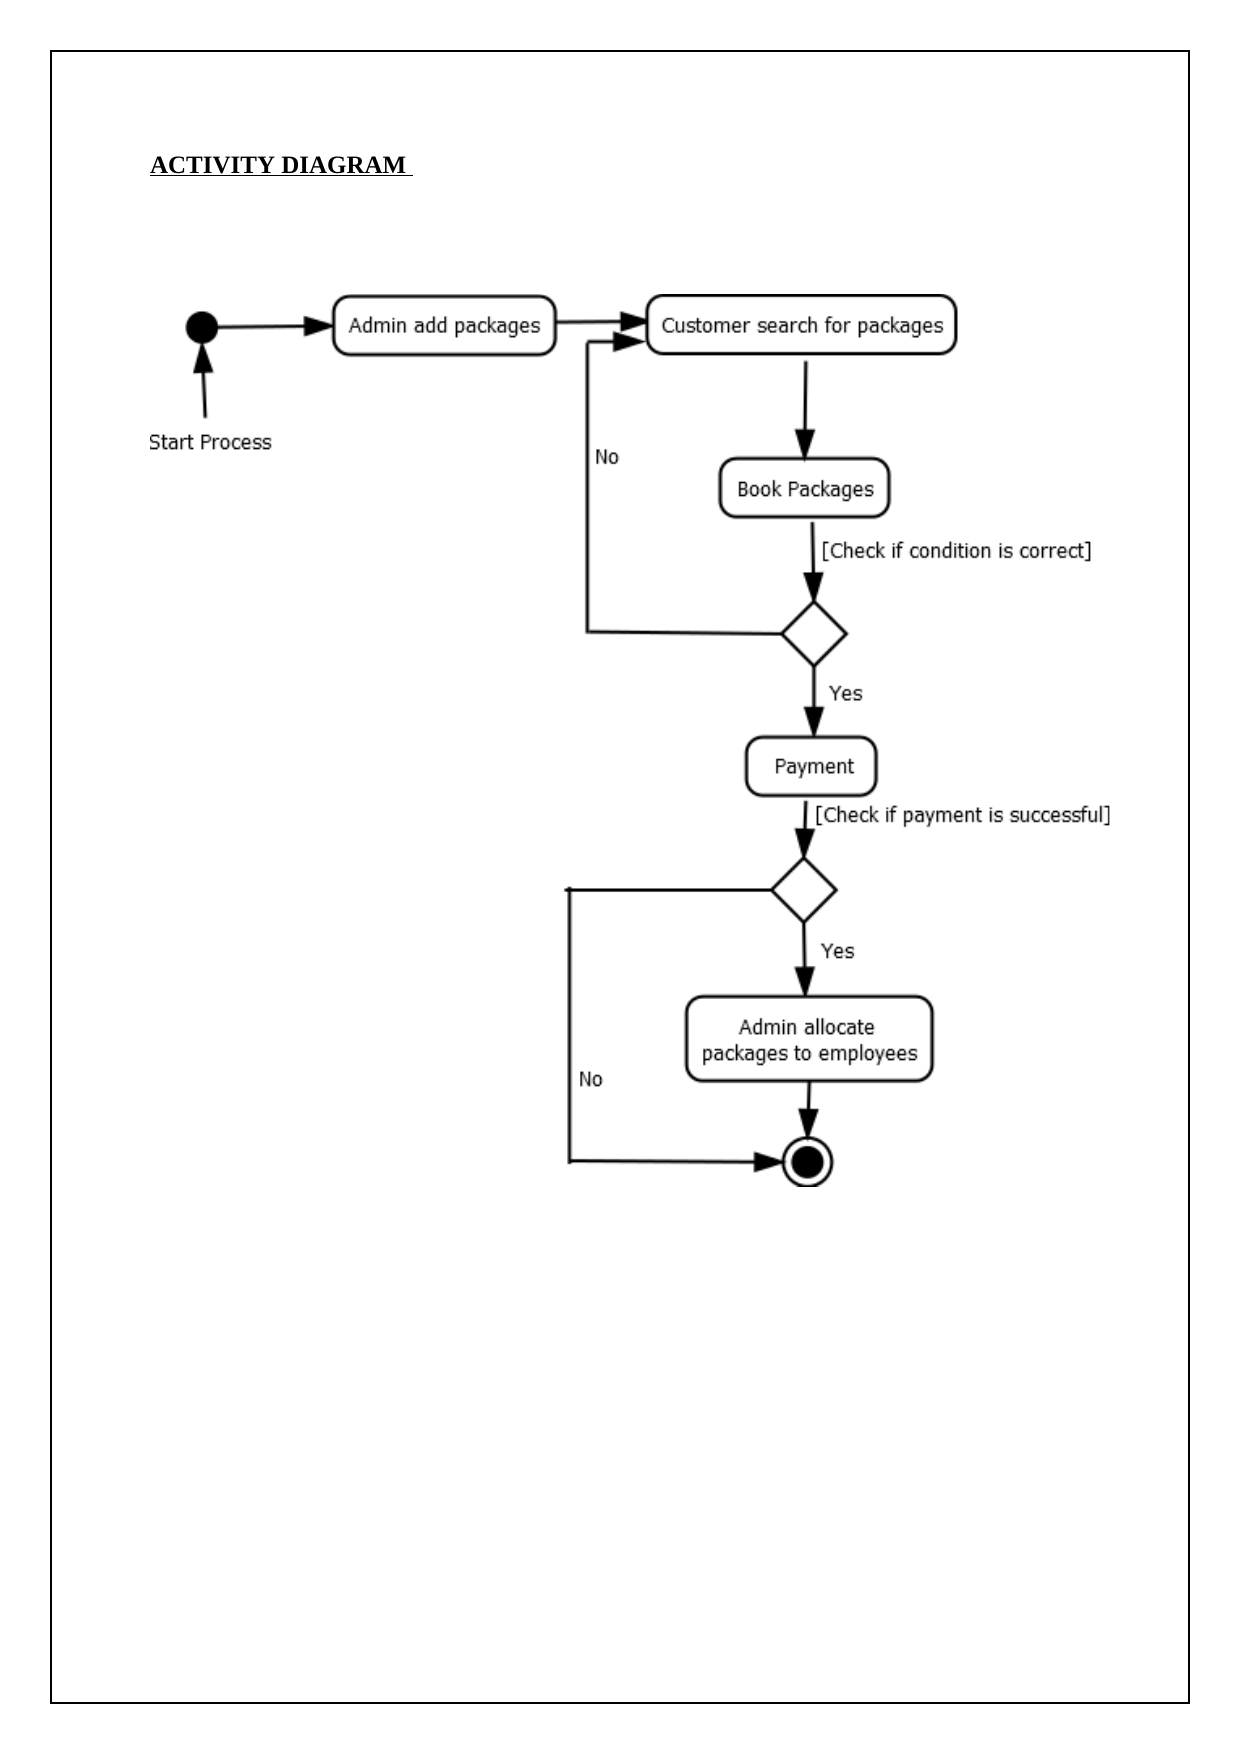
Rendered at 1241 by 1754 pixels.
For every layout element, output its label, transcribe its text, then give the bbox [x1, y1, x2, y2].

picture [150, 294, 1110, 1187]
subtitle ACTIVITY DIAGRAM [150, 150, 1090, 179]
